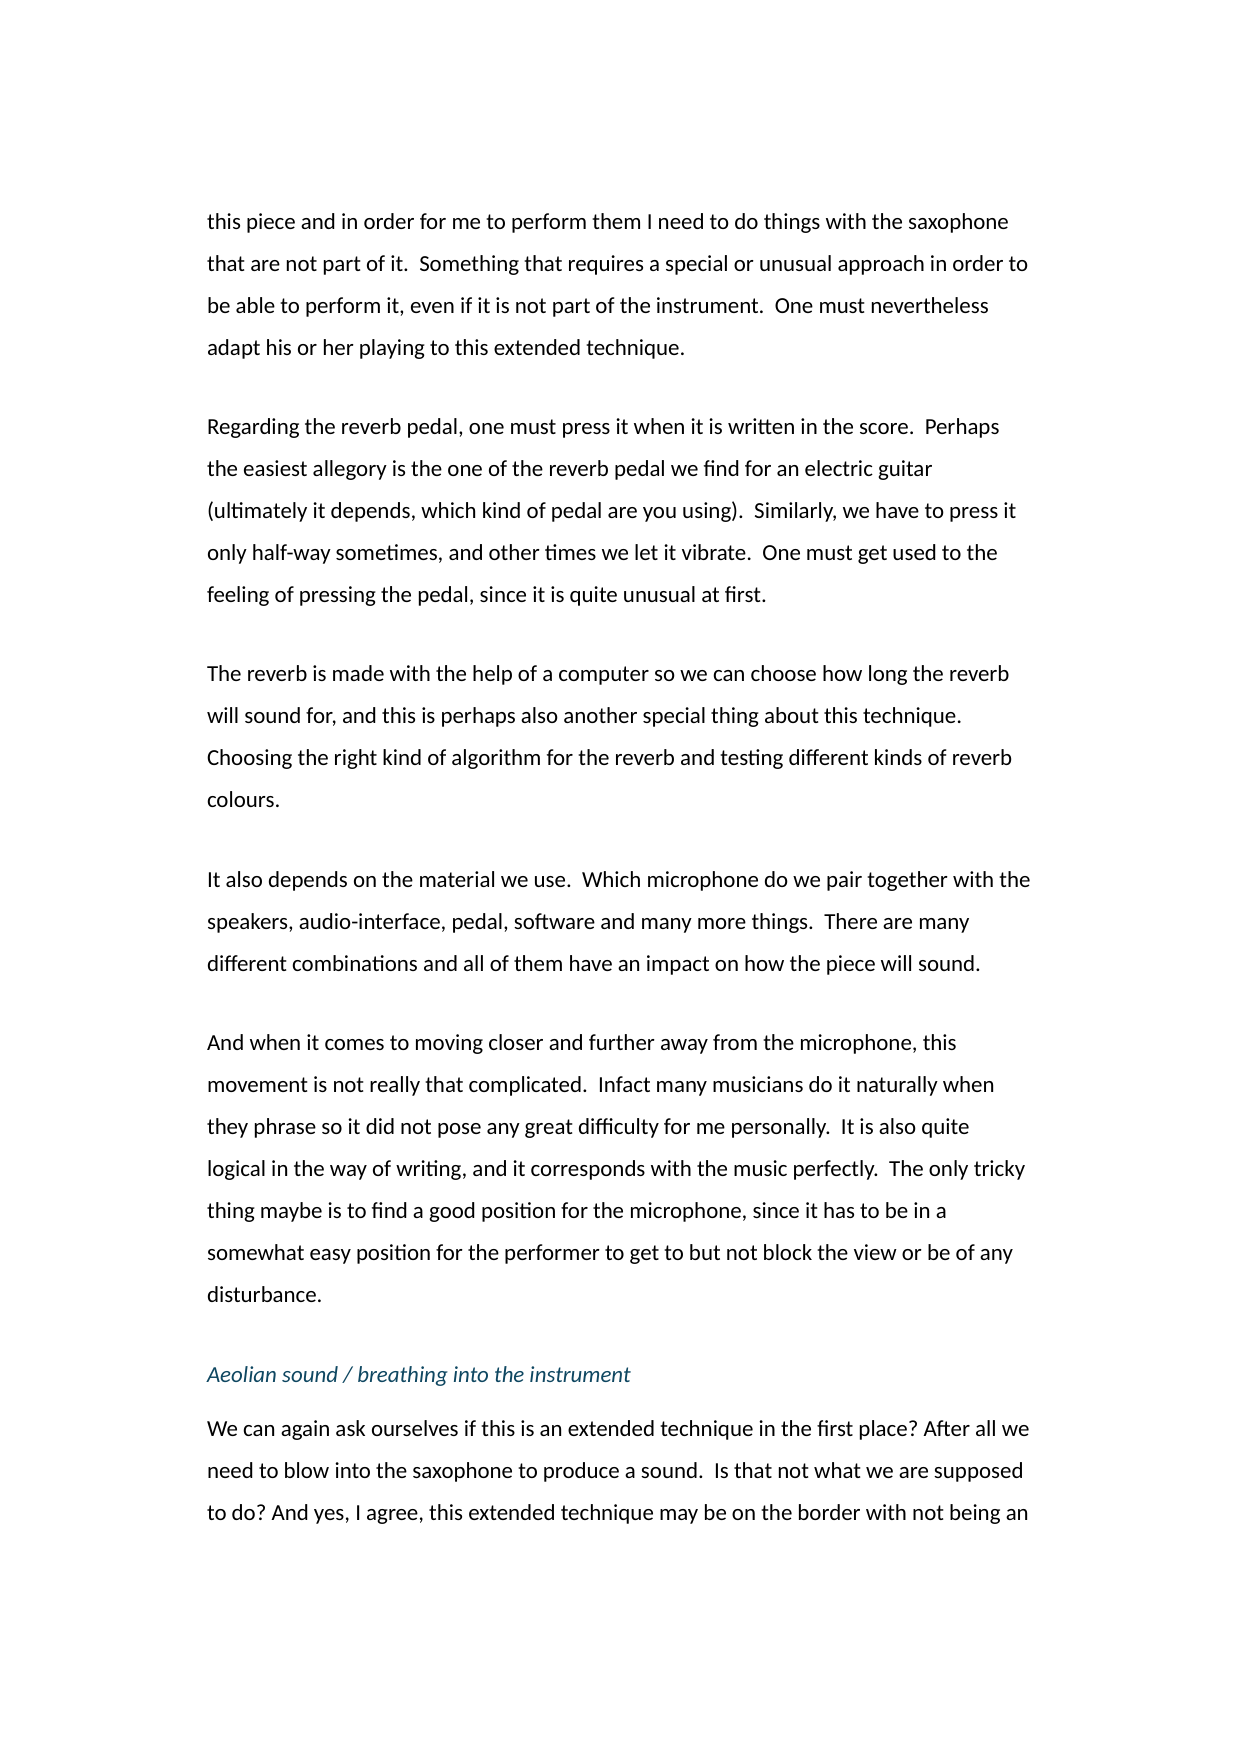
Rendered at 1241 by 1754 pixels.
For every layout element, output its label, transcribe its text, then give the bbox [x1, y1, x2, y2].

subtitle Aeolian sound / breathing into the instrument [207, 1360, 1033, 1388]
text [207, 207, 1033, 361]
text Regarding the reverb pedal, one must press it when it is written in the score. Perhaps the easiest allegory is the one of the reverb pedal we find for an electric guitar (ultimately it depends, which kind of pedal are you using). Similarly, we have to press it only half-way sometimes, and other times we let it vibrate. One must get used to the feeling of pressing the pedal, since it is quite unusual at first. [207, 412, 1033, 608]
text It also depends on the material we use. Which microphone do we pair together with the speakers, audio-interface, pedal, software and many more things. There are many different combinations and all of them have an impact on how the piece will sound. [207, 865, 1033, 977]
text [207, 1414, 1033, 1526]
text And when it comes to moving closer and further away from the microphone, this movement is not really that complicated. Infact many musicians do it naturally when they phrase so it did not pose any great difficulty for me personally. It is also quite logical in the way of writing, and it corresponds with the music perfectly. The only tricky thing maybe is to find a good position for the microphone, since it has to be in a somewhat easy position for the performer to get to but not block the view or be of any disturbance. [207, 1028, 1033, 1308]
text The reverb is made with the help of a computer so we can choose how long the reverb will sound for, and this is perhaps also another special thing about this technique. Choosing the right kind of algorithm for the reverb and testing different kinds of reverb colours. [207, 659, 1033, 813]
